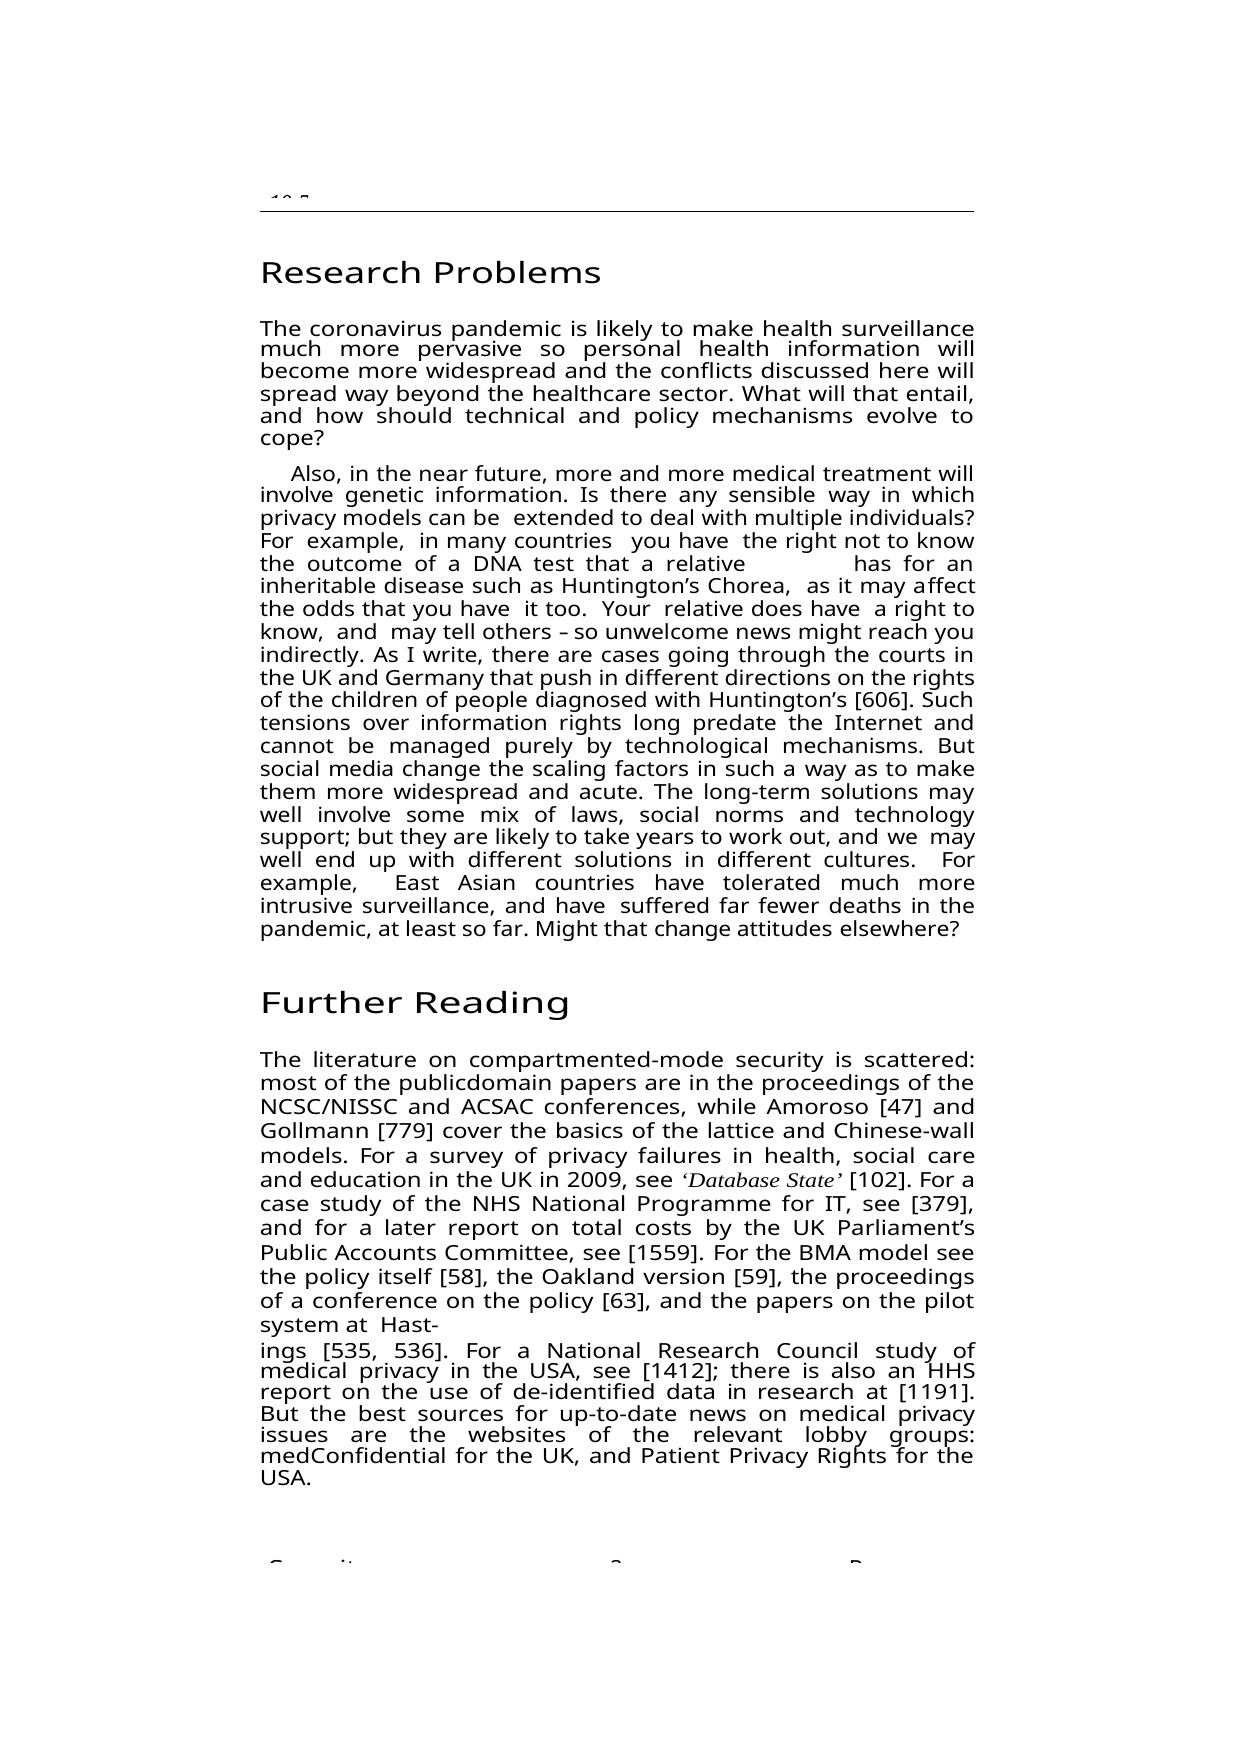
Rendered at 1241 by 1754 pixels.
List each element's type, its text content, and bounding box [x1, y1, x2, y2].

text The literature on compartmented-mode security is scattered: most of the publicdomain papers are in the proceedings of the NCSC/NISSC and ACSAC conferences, while Amoroso [47] and Gollmann [779] cover the basics of the lattice and Chinese-wall models. For a survey of privacy failures in health, social care and education in the UK in 2009, see ‘Database State’ [102]. For a case study of the NHS National Programme for IT, see [379], and for a later report on total costs by the UK Parliament’s Public Accounts Committee, see [1559]. For the BMA model see the policy itself [58], the Oakland version [59], the proceedings of a conference on the policy [63], and the papers on the pilot system at Hast- [259, 1048, 975, 1339]
subtitle Research Problems [259, 252, 1065, 292]
subtitle Further Reading [259, 982, 1065, 1022]
text ings [535, 536]. For a National Research Council study of medical privacy in the USA, see [1412]; there is also an HHS report on the use of de-identified data in research at [1191]. But the best sources for up-to-date news on medical privacy issues are the websites of the relevant lobby groups: medConfidential for the UK, and Patient Privacy Rights for the USA. [259, 1342, 975, 1491]
text Also, in the near future, more and more medical treatment will involve genetic information. Is there any sensible way in which privacy models can be extended to deal with multiple individuals? For example, in many countries you have the right not to know the outcome of a DNA test that a relative has for an inheritable disease such as Huntington’s Chorea, as it may affect the odds that you have it too. Your relative does have a right to know, and may tell others – so unwelcome news might reach you indirectly. As I write, there are cases going through the courts in the UK and Germany that push in different directions on the rights of the children of people diagnosed with Huntington’s [606]. Such tensions over information rights long predate the Internet and cannot be managed purely by technological mechanisms. But social media change the scaling factors in such a way as to make them more widespread and acute. The long-term solutions may well involve some mix of laws, social norms and technology support; but they are likely to take years to work out, and we may well end up with different solutions in different cultures. For example, East Asian countries have tolerated much more intrusive surveillance, and have suffered far fewer deaths in the pandemic, at least so far. Might that change attitudes elsewhere? [259, 463, 975, 942]
text The coronavirus pandemic is likely to make health surveillance much more pervasive so personal health information will become more widespread and the conﬂicts discussed here will spread way beyond the healthcare sector. What will that entail, and how should technical and policy mechanisms evolve to cope? [259, 318, 975, 452]
